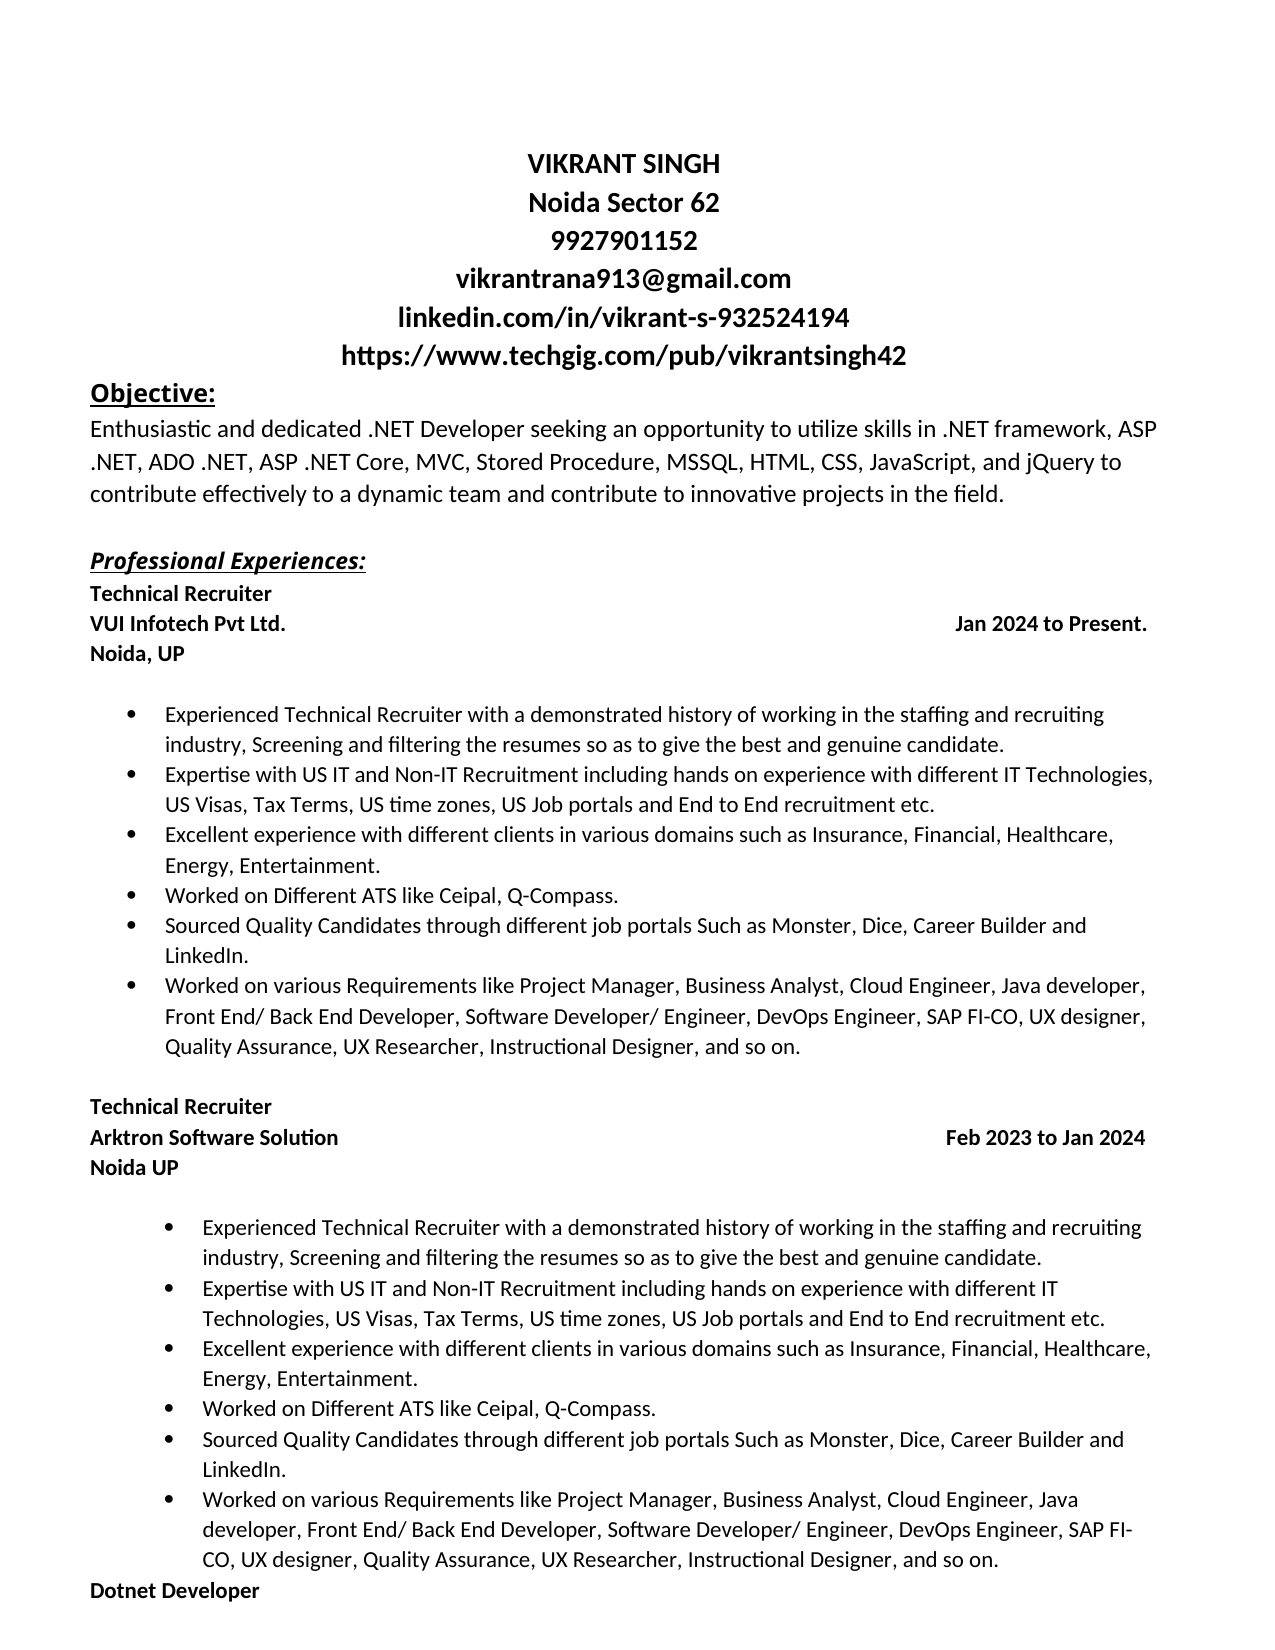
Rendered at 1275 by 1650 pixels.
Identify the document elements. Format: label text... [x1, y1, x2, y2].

list Worked on Different ATS like Ceipal, Q-Compass. [127, 881, 1158, 909]
text Objective: [90, 376, 1158, 410]
text Noida Sector 62 [90, 184, 1158, 219]
text Arktron Software Solution Feb 2023 to Jan 2024 [90, 1123, 1158, 1151]
list Worked on various Requirements like Project Manager, Business Analyst, Cloud Engineer, Java developer, Front End/ Back End Developer, Software Developer/ Engineer, DevOps Engineer, SAP FI-CO, UX designer, Quality Assurance, UX Researcher, Instructional Designer, and so on. [165, 1485, 1158, 1574]
list Expertise with US IT and Non-IT Recruitment including hands on experience with different IT Technologies, US Visas, Tax Terms, US time zones, US Job portals and End to End recruitment etc. [127, 760, 1158, 818]
list Worked on Different ATS like Ceipal, Q-Compass. [165, 1394, 1158, 1423]
list Excellent experience with different clients in various domains such as Insurance, Financial, Healthcare, Energy, Entertainment. [127, 821, 1158, 879]
list Sourced Quality Candidates through different job portals Such as Monster, Dice, Career Builder and LinkedIn. [165, 1425, 1158, 1483]
text Dotnet Developer [90, 1576, 1158, 1604]
list Experienced Technical Recruiter with a demonstrated history of working in the staffing and recruiting industry, Screening and filtering the resumes so as to give the best and genuine candidate. [165, 1213, 1158, 1272]
text linkedin.com/in/vikrant-s-932524194 [90, 299, 1158, 335]
text Professional Experiences: [90, 545, 1158, 576]
text Enthusiastic and dedicated .NET Developer seeking an opportunity to utilize skills in .NET framework, ASP .NET, ADO .NET, ASP .NET Core, MVC, Stored Procedure, MSSQL, HTML, CSS, JavaScript, and jQuery to contribute effectively to a dynamic team and contribute to innovative projects in the field. [90, 413, 1158, 509]
text 9927901152 [90, 222, 1158, 258]
list Worked on various Requirements like Project Manager, Business Analyst, Cloud Engineer, Java developer, Front End/ Back End Developer, Software Developer/ Engineer, DevOps Engineer, SAP FI-CO, UX designer, Quality Assurance, UX Researcher, Instructional Designer, and so on. [127, 972, 1158, 1060]
text vikrantrana913@gmail.com [90, 261, 1158, 296]
text Noida UP [90, 1153, 1158, 1181]
text Technical Recruiter [90, 579, 1158, 607]
list Expertise with US IT and Non-IT Recruitment including hands on experience with different IT Technologies, US Visas, Tax Terms, US time zones, US Job portals and End to End recruitment etc. [165, 1274, 1158, 1332]
text Noida, UP [90, 639, 1158, 667]
text VIKRANT SINGH [90, 145, 1158, 181]
list Excellent experience with different clients in various domains such as Insurance, Financial, Healthcare, Energy, Entertainment. [165, 1334, 1158, 1392]
text https://www.techgig.com/pub/vikrantsingh42 [90, 337, 1158, 373]
text Technical Recruiter [90, 1092, 1158, 1121]
text VUI Infotech Pvt Ltd. Jan 2024 to Present. [90, 609, 1158, 637]
list Experienced Technical Recruiter with a demonstrated history of working in the staffing and recruiting industry, Screening and filtering the resumes so as to give the best and genuine candidate. [127, 700, 1158, 758]
list Sourced Quality Candidates through different job portals Such as Monster, Dice, Career Builder and LinkedIn. [127, 911, 1158, 969]
